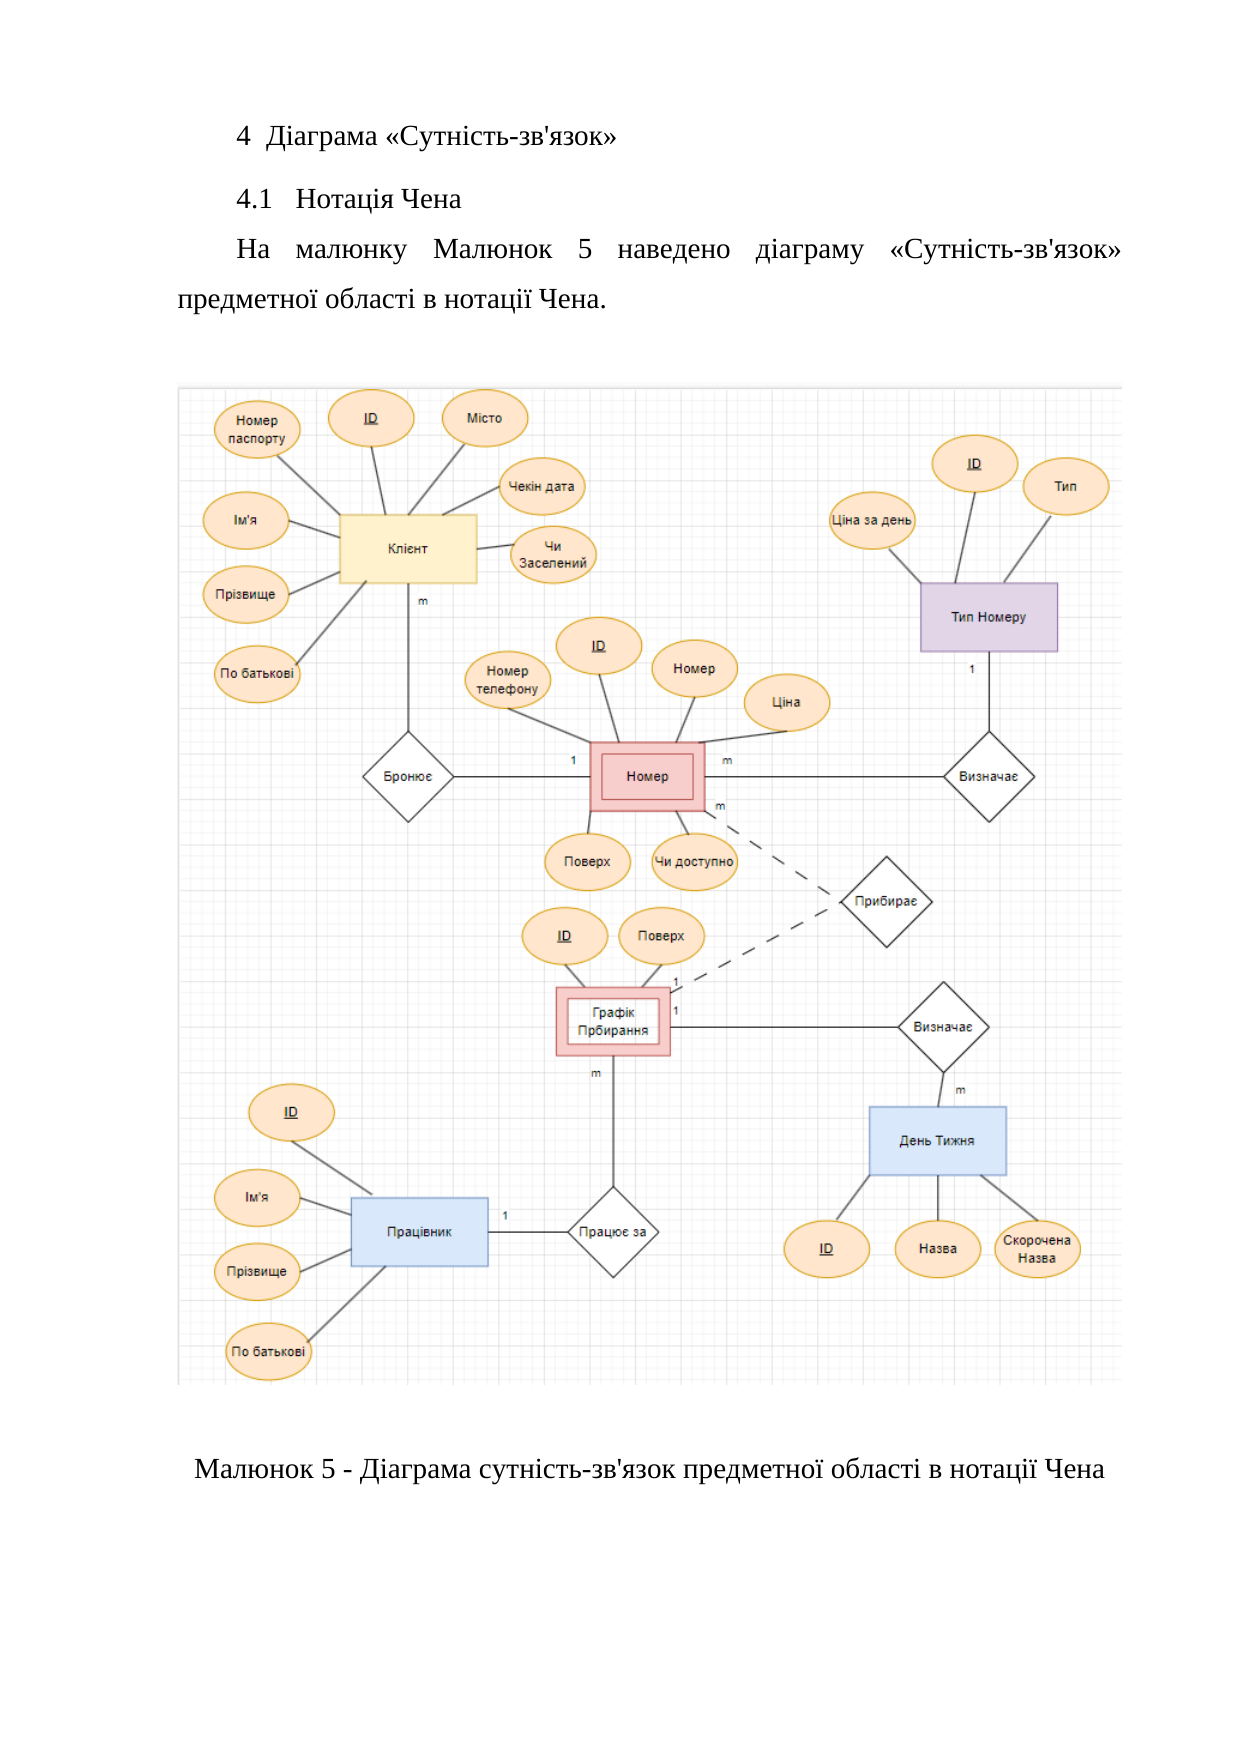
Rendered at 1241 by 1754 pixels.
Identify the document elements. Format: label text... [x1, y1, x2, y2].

text На малюнку Малюнок5 наведено діаграму «Сутність-зв'язок» предметної області в нотації Чена. [177, 231, 1122, 315]
subtitle Нотація Чена [177, 181, 1122, 214]
subtitle Діаграма «Сутність-зв'язок» [177, 118, 1122, 152]
picture [177, 382, 1123, 1385]
text Малюнок 5 - Діаграма сутність-зв'язок предметної області в нотації Чена [177, 1452, 1122, 1485]
